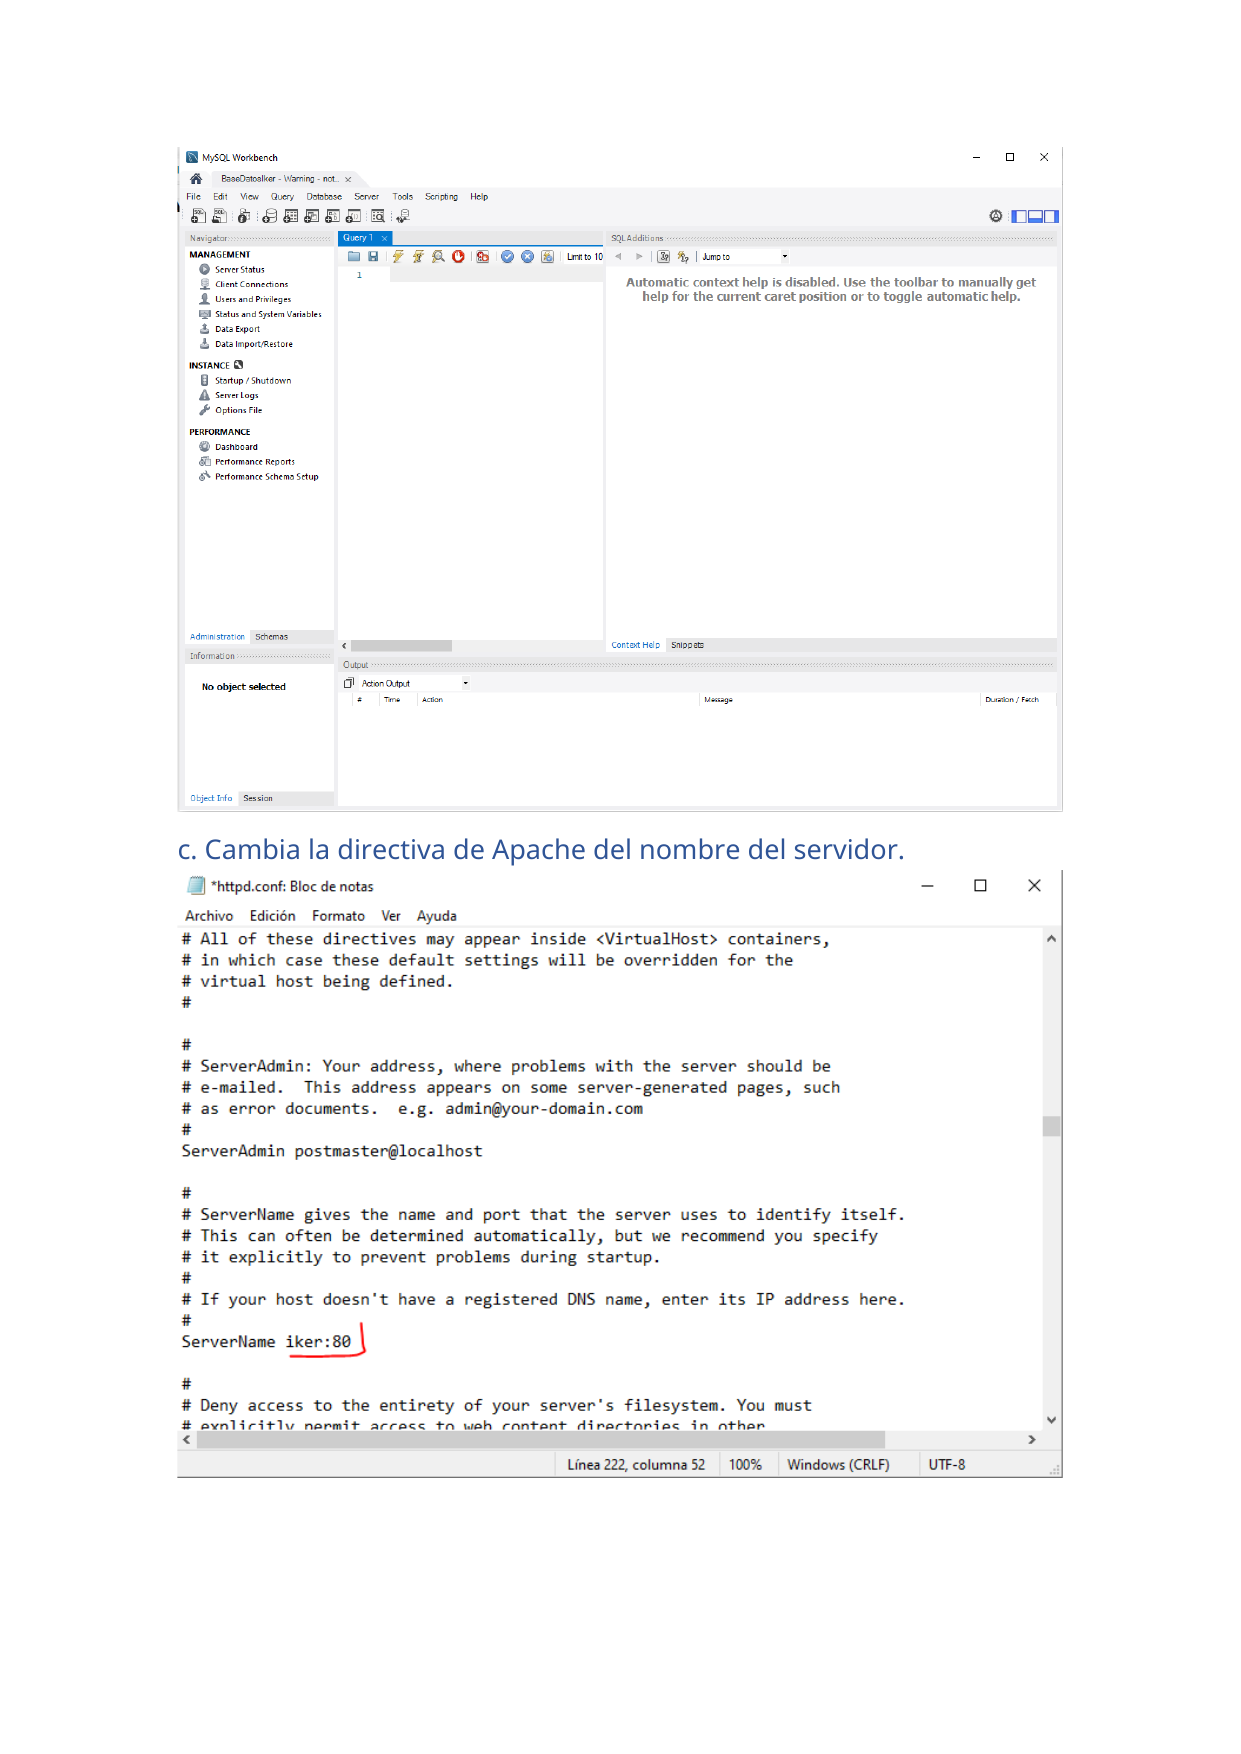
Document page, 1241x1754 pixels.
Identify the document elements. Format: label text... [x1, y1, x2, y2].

subtitle c. Cambia la directiva de Apache del nombre del servidor. [177, 830, 1063, 867]
picture [177, 147, 1063, 812]
picture [177, 870, 1063, 1478]
